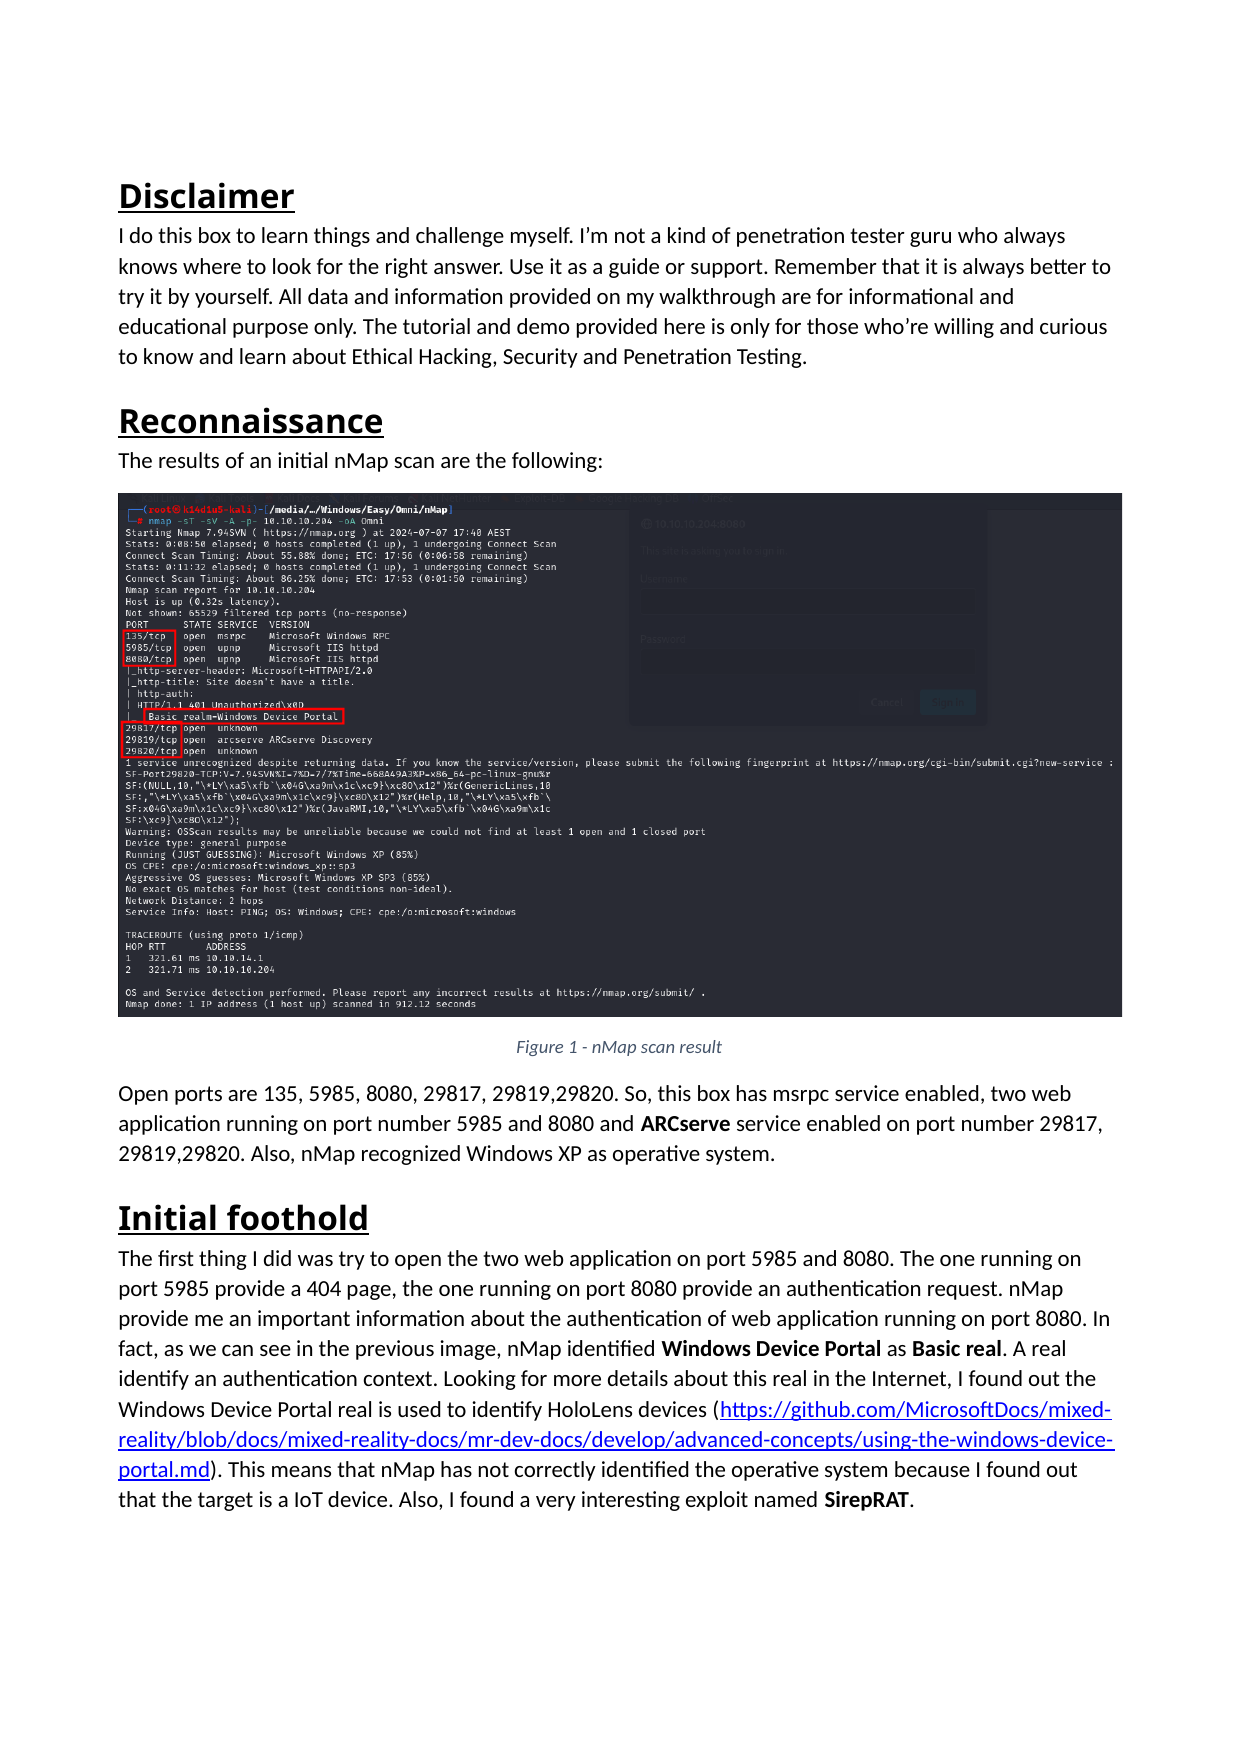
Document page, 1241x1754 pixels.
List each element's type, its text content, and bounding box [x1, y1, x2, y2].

text The first thing I did was try to open the two web application on port 5985 and 8080. The one running on port 5985 provide a 404 page, the one running on port 8080 provide an authentication request. nMap provide me an important information about the authentication of web application running on port 8080. In fact, as we can see in the previous image, nMap identified Windows Device Portal as Basic real. A real identify an authentication context. Looking for more details about this real in the Internet, I found out the Windows Device Portal real is used to identify HoloLens devices (https://github.com/MicrosoftDocs/mixed-reality/blob/docs/mixed-reality-docs/mr-dev-docs/develop/advanced-concepts/using-the-windows-device-portal.md). This means that nMap has not correctly identified the operative system because I found out that the target is a IoT device. Also, I found a very interesting exploit named SirepRAT. [118, 1244, 1122, 1513]
picture [118, 493, 1123, 1017]
text The results of an initial nMap scan are the following: [118, 447, 1122, 474]
subtitle Disclaimer [118, 173, 1122, 218]
text Open ports are 135, 5985, 8080, 29817, 29819,29820. So, this box has msrpc service enabled, two web application running on port number 5985 and 8080 and ARCserve service enabled on port number 29817, 29819,29820. Also, nMap recognized Windows XP as operative system. [118, 1079, 1122, 1168]
subtitle Reconnaissance [118, 398, 1122, 443]
subtitle Initial foothold [118, 1195, 1122, 1240]
text I do this box to learn things and challenge myself. I’m not a kind of penetration tester guru who always knows where to look for the right answer. Use it as a guide or support. Remember that it is always better to try it by yourself. All data and information provided on my walkthrough are for informational and educational purpose only. The tutorial and demo provided here is only for those who’re willing and curious to know and learn about Ethical Hacking, Security and Penetration Testing. [118, 222, 1122, 370]
text Figure 1 - nMap scan result [118, 1035, 1122, 1058]
